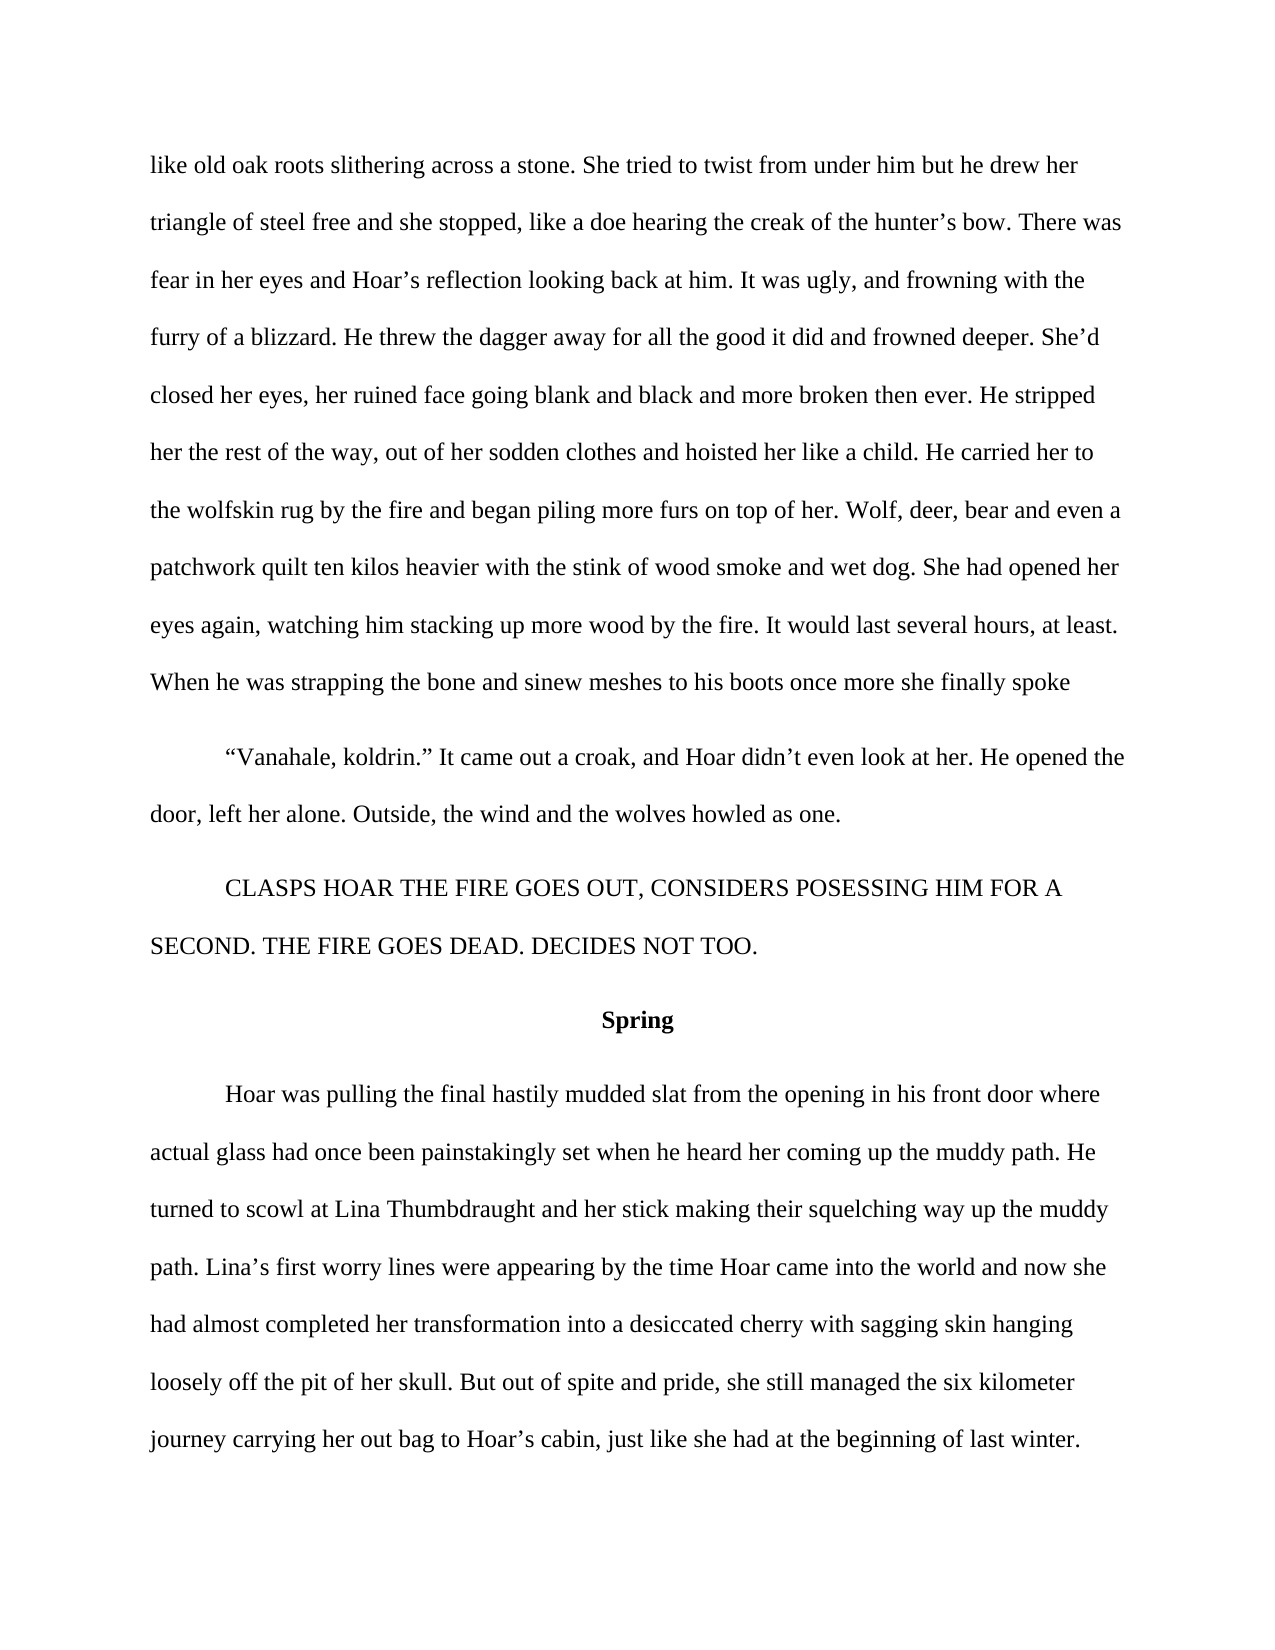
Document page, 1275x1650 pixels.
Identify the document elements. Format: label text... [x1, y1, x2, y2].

text Hoar was pulling the final hastily mudded slat from the opening in his front door where actual glass had once been painstakingly set when he heard her coming up the muddy path. He turned to scowl at Lina Thumbdraught and her stick making their squelching way up the muddy path. Lina’s first worry lines were appearing by the time Hoar came into the world and now she had almost completed her transformation into a desiccated cherry with sagging skin hanging loosely off the pit of her skull. But out of spite and pride, she still managed the six kilometer journey carrying her out bag to Hoar’s cabin, just like she had at the beginning of last winter. [150, 1079, 1125, 1453]
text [150, 150, 1125, 696]
text CLASPS HOAR THE FIRE GOES OUT, CONSIDERS POSESSING HIM FOR A SECOND. THE FIRE GOES DEAD. DECIDES NOT TOO. [150, 873, 1125, 959]
text “Vanahale, koldrin.” It came out a croak, and Hoar didn’t even look at her. He opened the door, left her alone. Outside, the wind and the wolves howled as one. [150, 742, 1125, 828]
text Spring [150, 1005, 1125, 1034]
